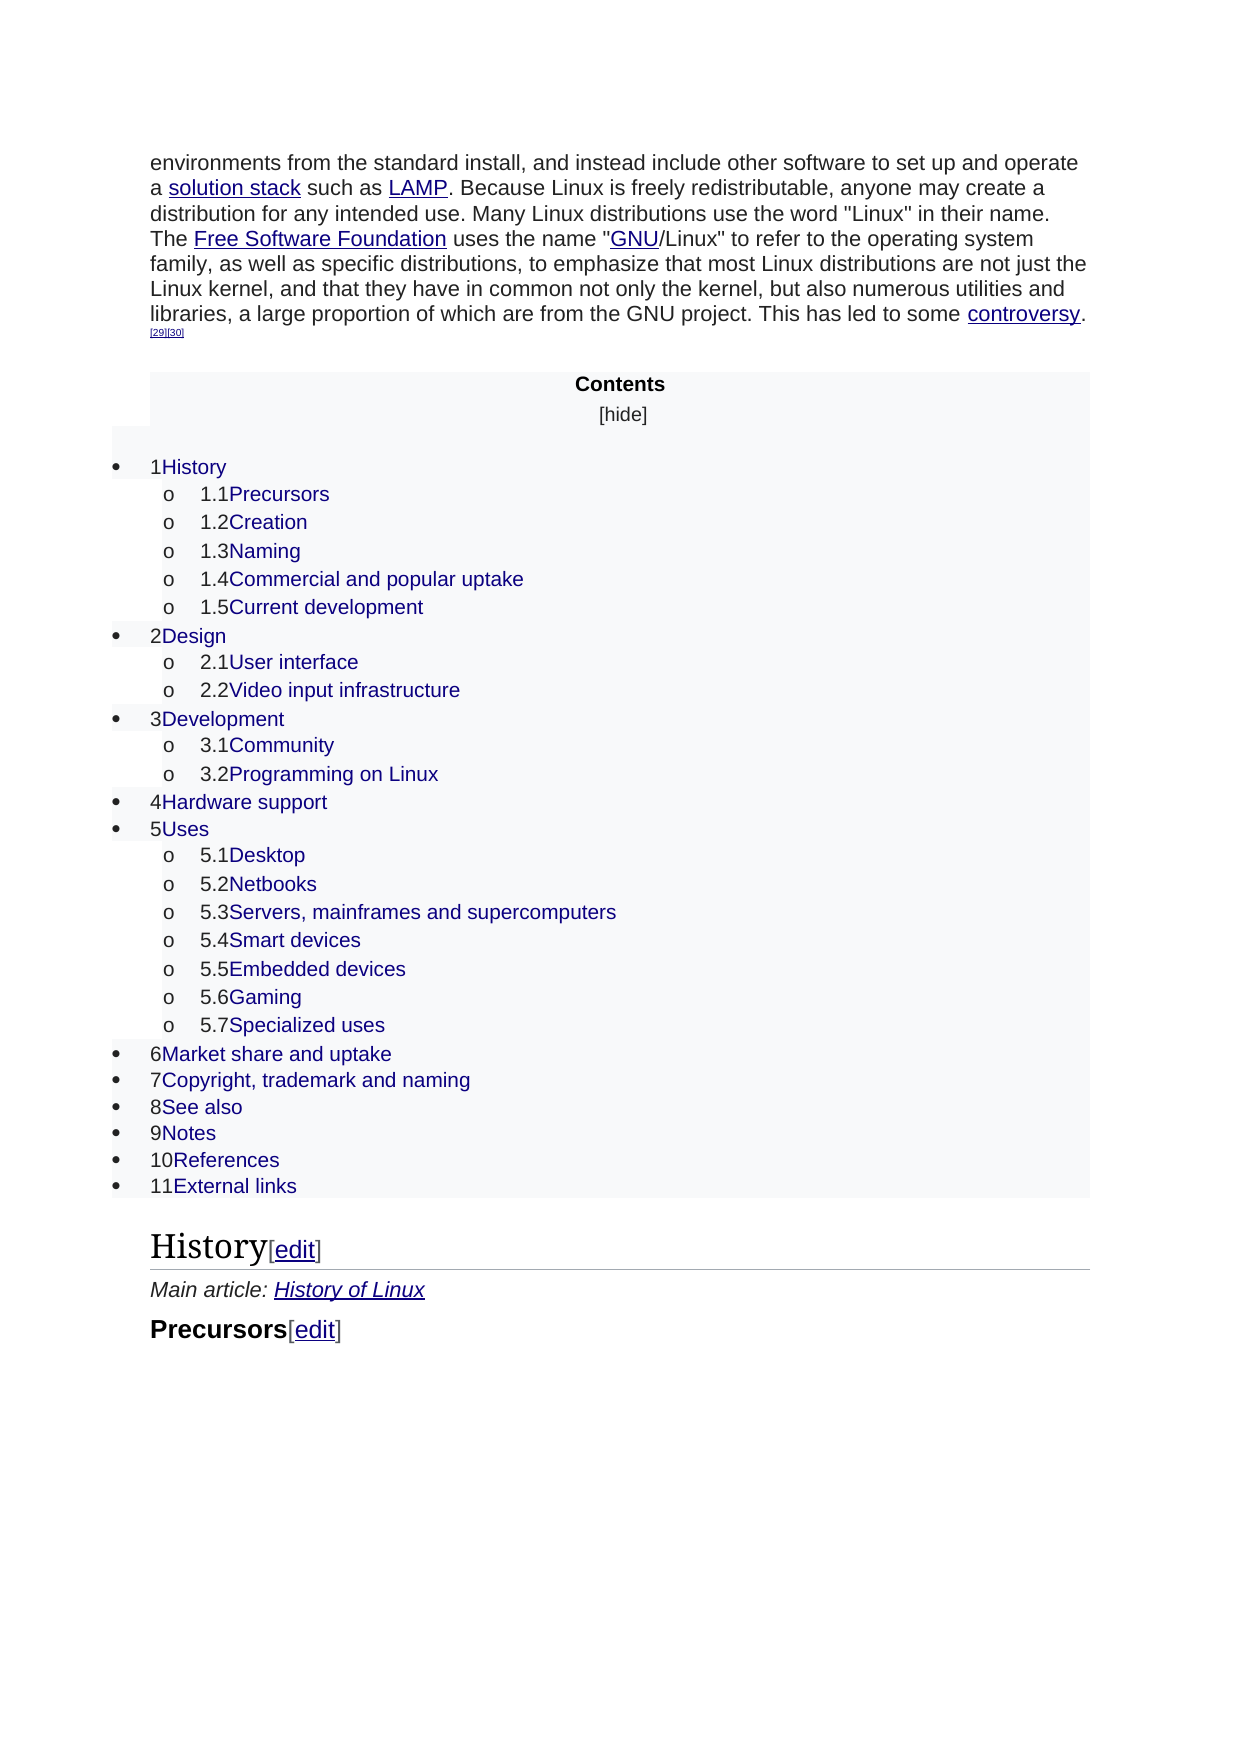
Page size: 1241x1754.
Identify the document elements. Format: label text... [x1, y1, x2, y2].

list 5.5Embedded devices [162, 956, 1090, 982]
text Contents [150, 372, 1090, 396]
list 5.1Desktop [162, 843, 1090, 869]
list 10References [112, 1148, 1090, 1172]
list 1.2Creation [162, 510, 1090, 536]
list 6Market share and uptake [112, 1041, 1090, 1065]
list 4Hardware support [112, 790, 1090, 814]
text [150, 150, 1090, 347]
list 3.1Community [162, 733, 1090, 759]
text History[edit] [150, 1223, 1090, 1269]
list 1.5Current development [162, 595, 1090, 621]
list 1History [112, 455, 1090, 479]
list 1.4Commercial and popular uptake [162, 567, 1090, 593]
list 1.3Naming [162, 538, 1090, 564]
list 5.2Netbooks [162, 871, 1090, 897]
text Main article: History of Linux [150, 1276, 1090, 1302]
list 5.4Smart devices [162, 928, 1090, 954]
list 3.2Programming on Linux [162, 762, 1090, 787]
list 11External links [112, 1174, 1090, 1198]
list 7Copyright, trademark and naming [112, 1068, 1090, 1092]
text Precursors[edit] [150, 1314, 1090, 1344]
list 3Development [112, 707, 1090, 731]
list 2.2Video input infrastructure [162, 678, 1090, 704]
list 1.1Precursors [162, 482, 1090, 508]
list 9Notes [112, 1121, 1090, 1145]
list 2.1User interface [162, 650, 1090, 676]
list 2Design [112, 623, 1090, 647]
list 5Uses [112, 816, 1090, 841]
list 5.7Specialized uses [162, 1013, 1090, 1039]
text [hide] [150, 402, 1090, 426]
list 5.6Gaming [162, 985, 1090, 1011]
list 5.3Servers, mainframes and supercomputers [162, 900, 1090, 926]
list 8See also [112, 1094, 1090, 1118]
